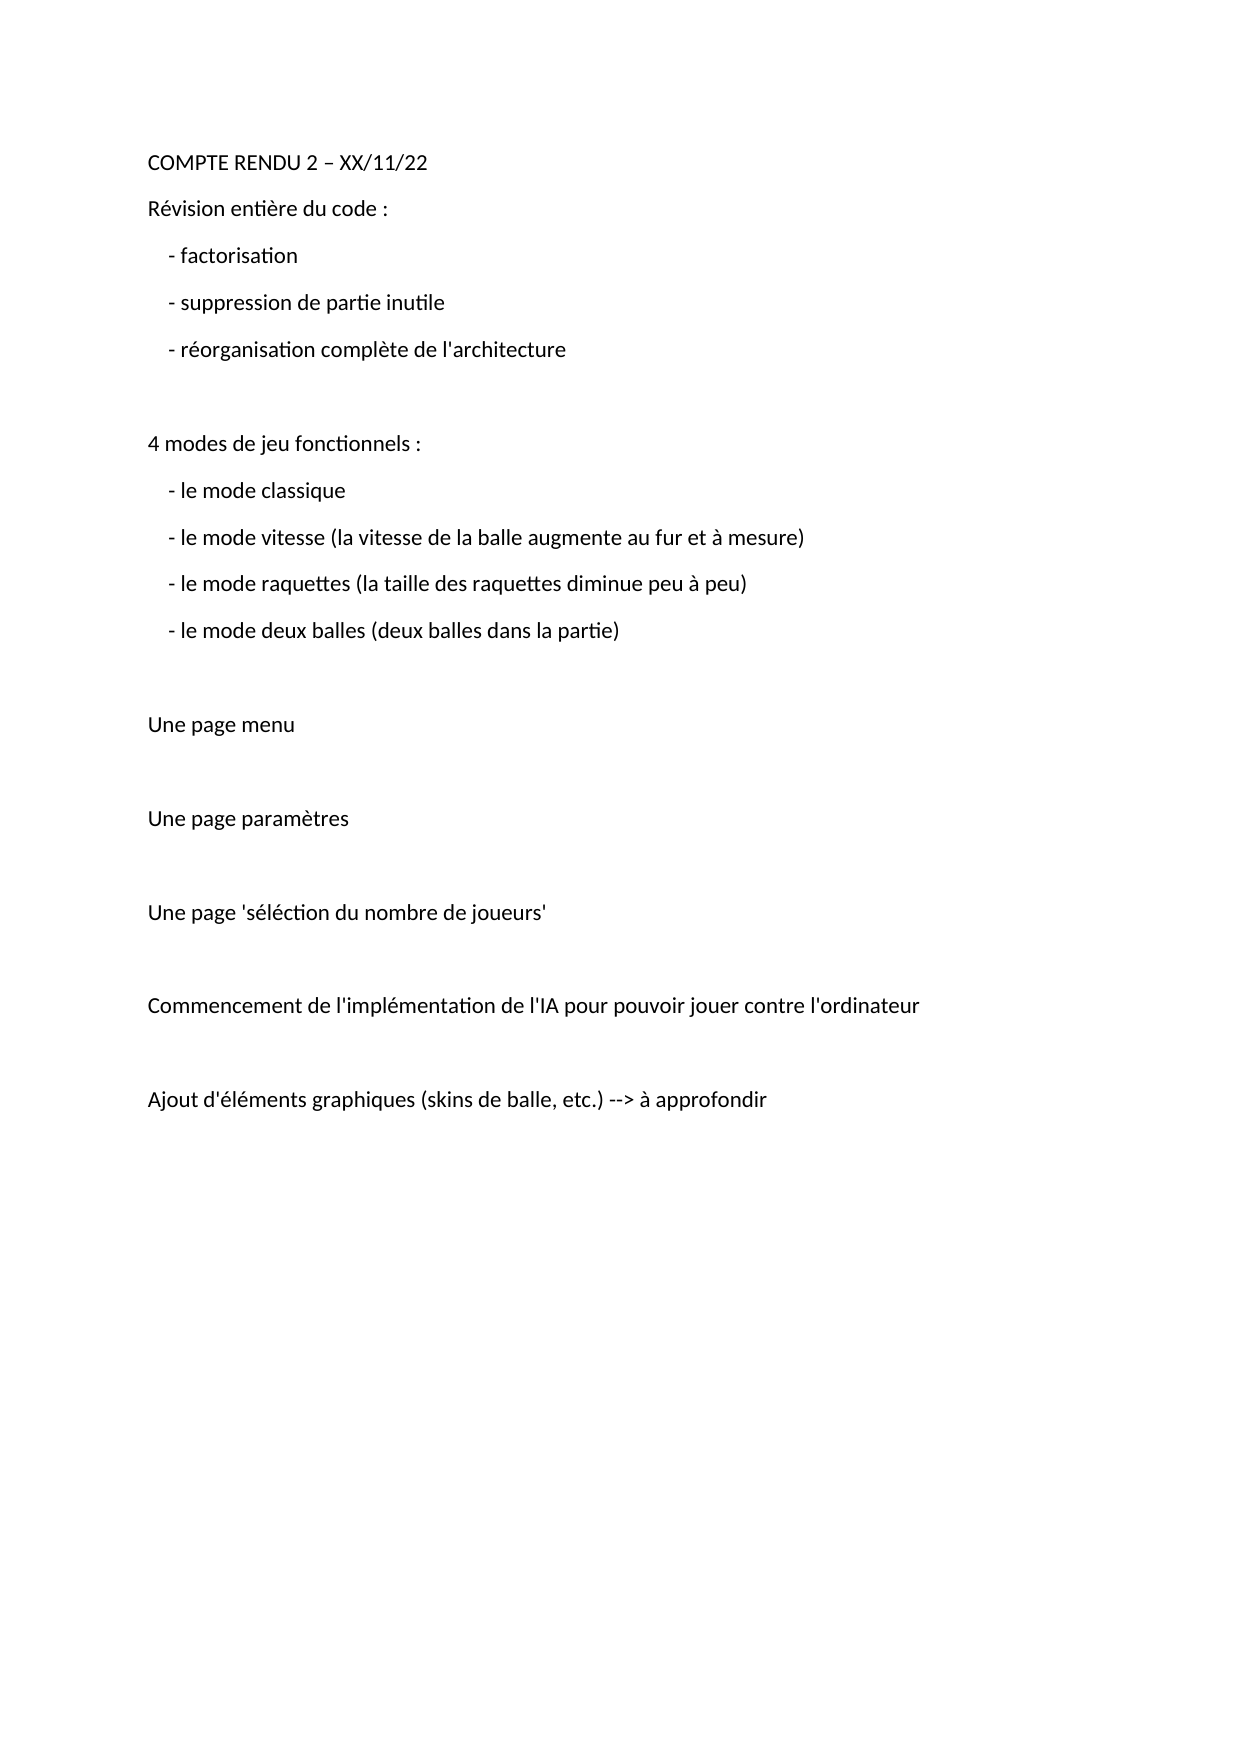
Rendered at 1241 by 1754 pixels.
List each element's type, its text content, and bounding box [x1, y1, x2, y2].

text COMPTE RENDU 2 – XX/11/22 [148, 148, 1093, 176]
text Révision entière du code : [148, 194, 1093, 222]
text Ajout d'éléments graphiques (skins de balle, etc.) --> à approfondir [148, 1085, 1093, 1113]
text Une page paramètres [148, 804, 1093, 832]
text - le mode vitesse (la vitesse de la balle augmente au fur et à mesure) [148, 523, 1093, 551]
text Une page 'séléction du nombre de joueurs' [148, 898, 1093, 926]
text - réorganisation complète de l'architecture [148, 335, 1093, 363]
text Une page menu [148, 710, 1093, 738]
text Commencement de l'implémentation de l'IA pour pouvoir jouer contre l'ordinateur [148, 991, 1093, 1019]
text - factorisation [148, 241, 1093, 269]
text - suppression de partie inutile [148, 288, 1093, 316]
text - le mode classique [148, 476, 1093, 504]
text - le mode deux balles (deux balles dans la partie) [148, 616, 1093, 644]
text 4 modes de jeu fonctionnels : [148, 429, 1093, 457]
text - le mode raquettes (la taille des raquettes diminue peu à peu) [148, 569, 1093, 597]
